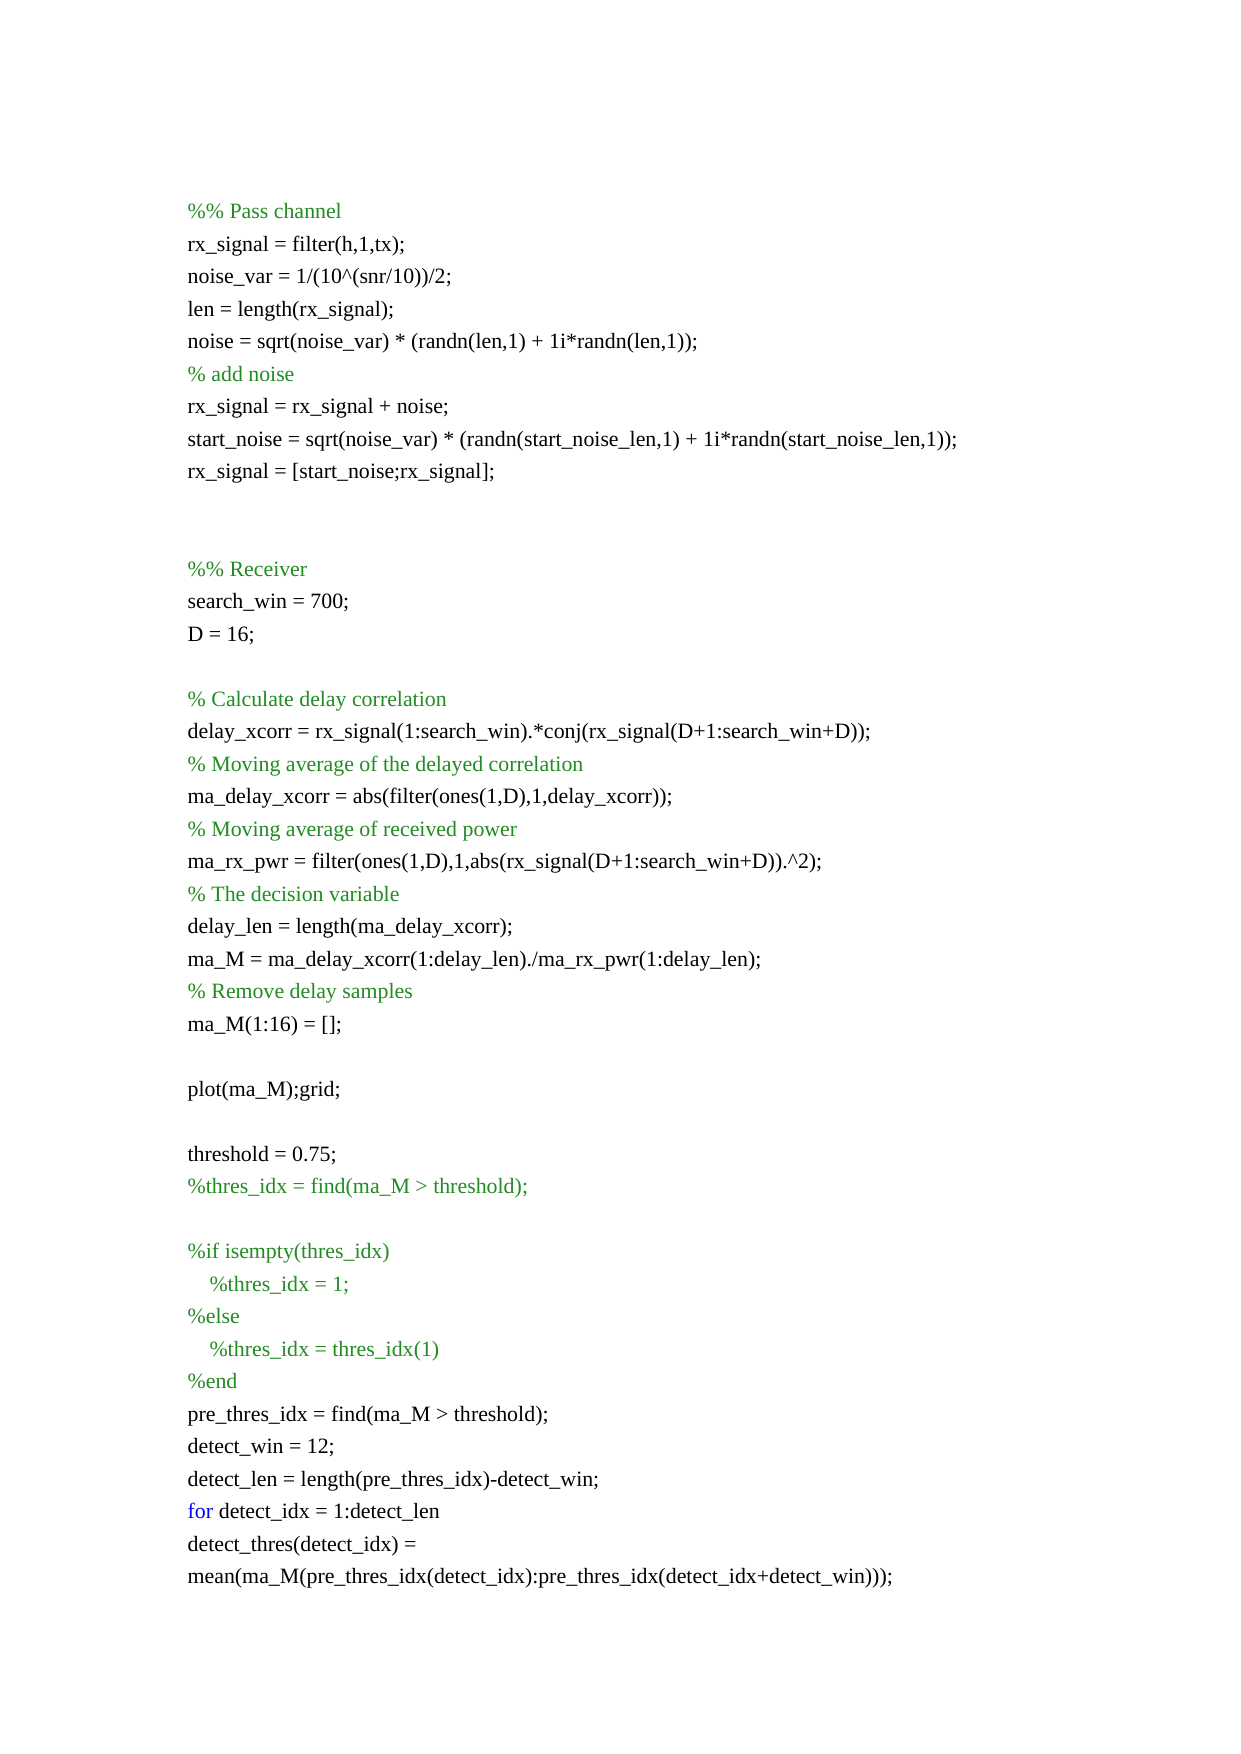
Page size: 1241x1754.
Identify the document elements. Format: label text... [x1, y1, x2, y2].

text for detect_idx = 1:detect_len [187, 1494, 1053, 1527]
text detect_len = length(pre_thres_idx)-detect_win; [187, 1462, 1053, 1494]
text plot(ma_M);grid; [187, 1072, 1053, 1104]
text % Moving average of received power [187, 812, 1053, 844]
text rx_signal = rx_signal + noise; [187, 389, 1053, 422]
text threshold = 0.75; [187, 1137, 1053, 1169]
text ma_rx_pwr = filter(ones(1,D),1,abs(rx_signal(D+1:search_win+D)).^2); [187, 844, 1053, 877]
text detect_thres(detect_idx) = mean(ma_M(pre_thres_idx(detect_idx):pre_thres_idx(detect_idx+detect_win))); [187, 1527, 1053, 1592]
text detect_win = 12; [187, 1429, 1053, 1462]
text rx_signal = filter(h,1,tx); [187, 227, 1053, 259]
text % Moving average of the delayed correlation [187, 747, 1053, 779]
text ma_M(1:16) = []; [187, 1007, 1053, 1039]
text delay_xcorr = rx_signal(1:search_win).*conj(rx_signal(D+1:search_win+D)); [187, 714, 1053, 747]
text %if isempty(thres_idx) [187, 1234, 1053, 1267]
text ma_M = ma_delay_xcorr(1:delay_len)./ma_rx_pwr(1:delay_len); [187, 942, 1053, 974]
text len = length(rx_signal); [187, 292, 1053, 324]
text pre_thres_idx = find(ma_M > threshold); [187, 1397, 1053, 1429]
text search_win = 700; [187, 584, 1053, 617]
text delay_len = length(ma_delay_xcorr); [187, 909, 1053, 942]
text %% Receiver [187, 552, 1053, 584]
text %else [187, 1299, 1053, 1332]
text ma_delay_xcorr = abs(filter(ones(1,D),1,delay_xcorr)); [187, 779, 1053, 812]
text % Calculate delay correlation [187, 682, 1053, 714]
text noise_var = 1/(10^(snr/10))/2; [187, 259, 1053, 292]
text % add noise [187, 357, 1053, 389]
text %thres_idx = find(ma_M > threshold); [187, 1169, 1053, 1202]
text noise = sqrt(noise_var) * (randn(len,1) + 1i*randn(len,1)); [187, 324, 1053, 357]
text %end [187, 1364, 1053, 1397]
text % The decision variable [187, 877, 1053, 909]
text rx_signal = [start_noise;rx_signal]; [187, 454, 1053, 487]
text start_noise = sqrt(noise_var) * (randn(start_noise_len,1) + 1i*randn(start_noise_len,1)); [187, 422, 1053, 454]
text % Remove delay samples [187, 974, 1053, 1007]
text D = 16; [187, 617, 1053, 649]
text %% Pass channel [187, 194, 1053, 227]
text %thres_idx = thres_idx(1) [187, 1332, 1053, 1364]
text %thres_idx = 1; [187, 1267, 1053, 1299]
